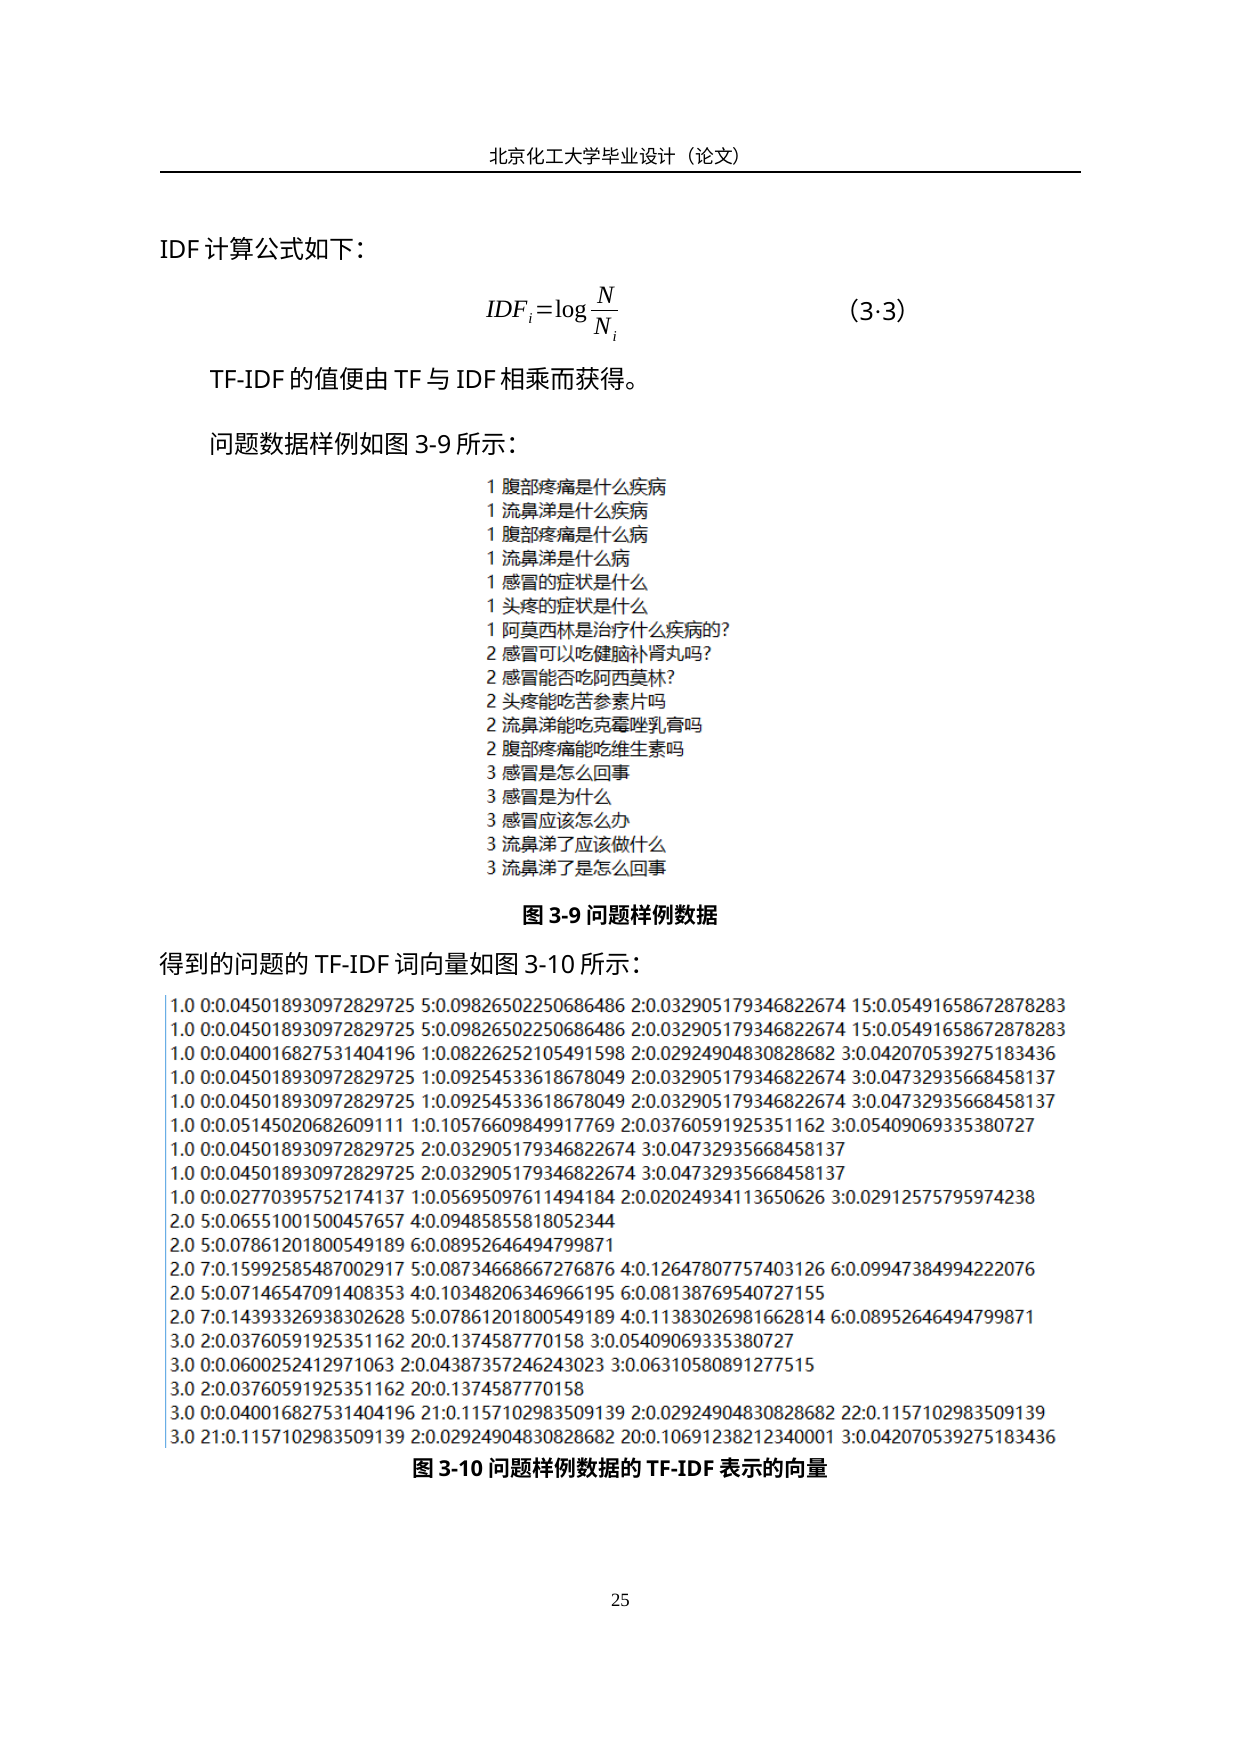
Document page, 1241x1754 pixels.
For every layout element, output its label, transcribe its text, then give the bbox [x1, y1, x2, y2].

text 图3-10 问题样例数据的TF-IDF表示的向量 [159, 1450, 1081, 1483]
picture [485, 475, 755, 880]
text TF-IDF的值便由TF与IDF相乘而获得。 [159, 345, 1081, 410]
text 得到的问题的TF-IDF词向量如图3-10所示： [159, 930, 1081, 995]
text （3·3） [159, 280, 1081, 345]
text 图3-9 问题样例数据 [159, 898, 1081, 930]
text 问题数据样例如图3-9所示： [159, 410, 1081, 475]
picture [165, 995, 1075, 1448]
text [159, 215, 1081, 280]
